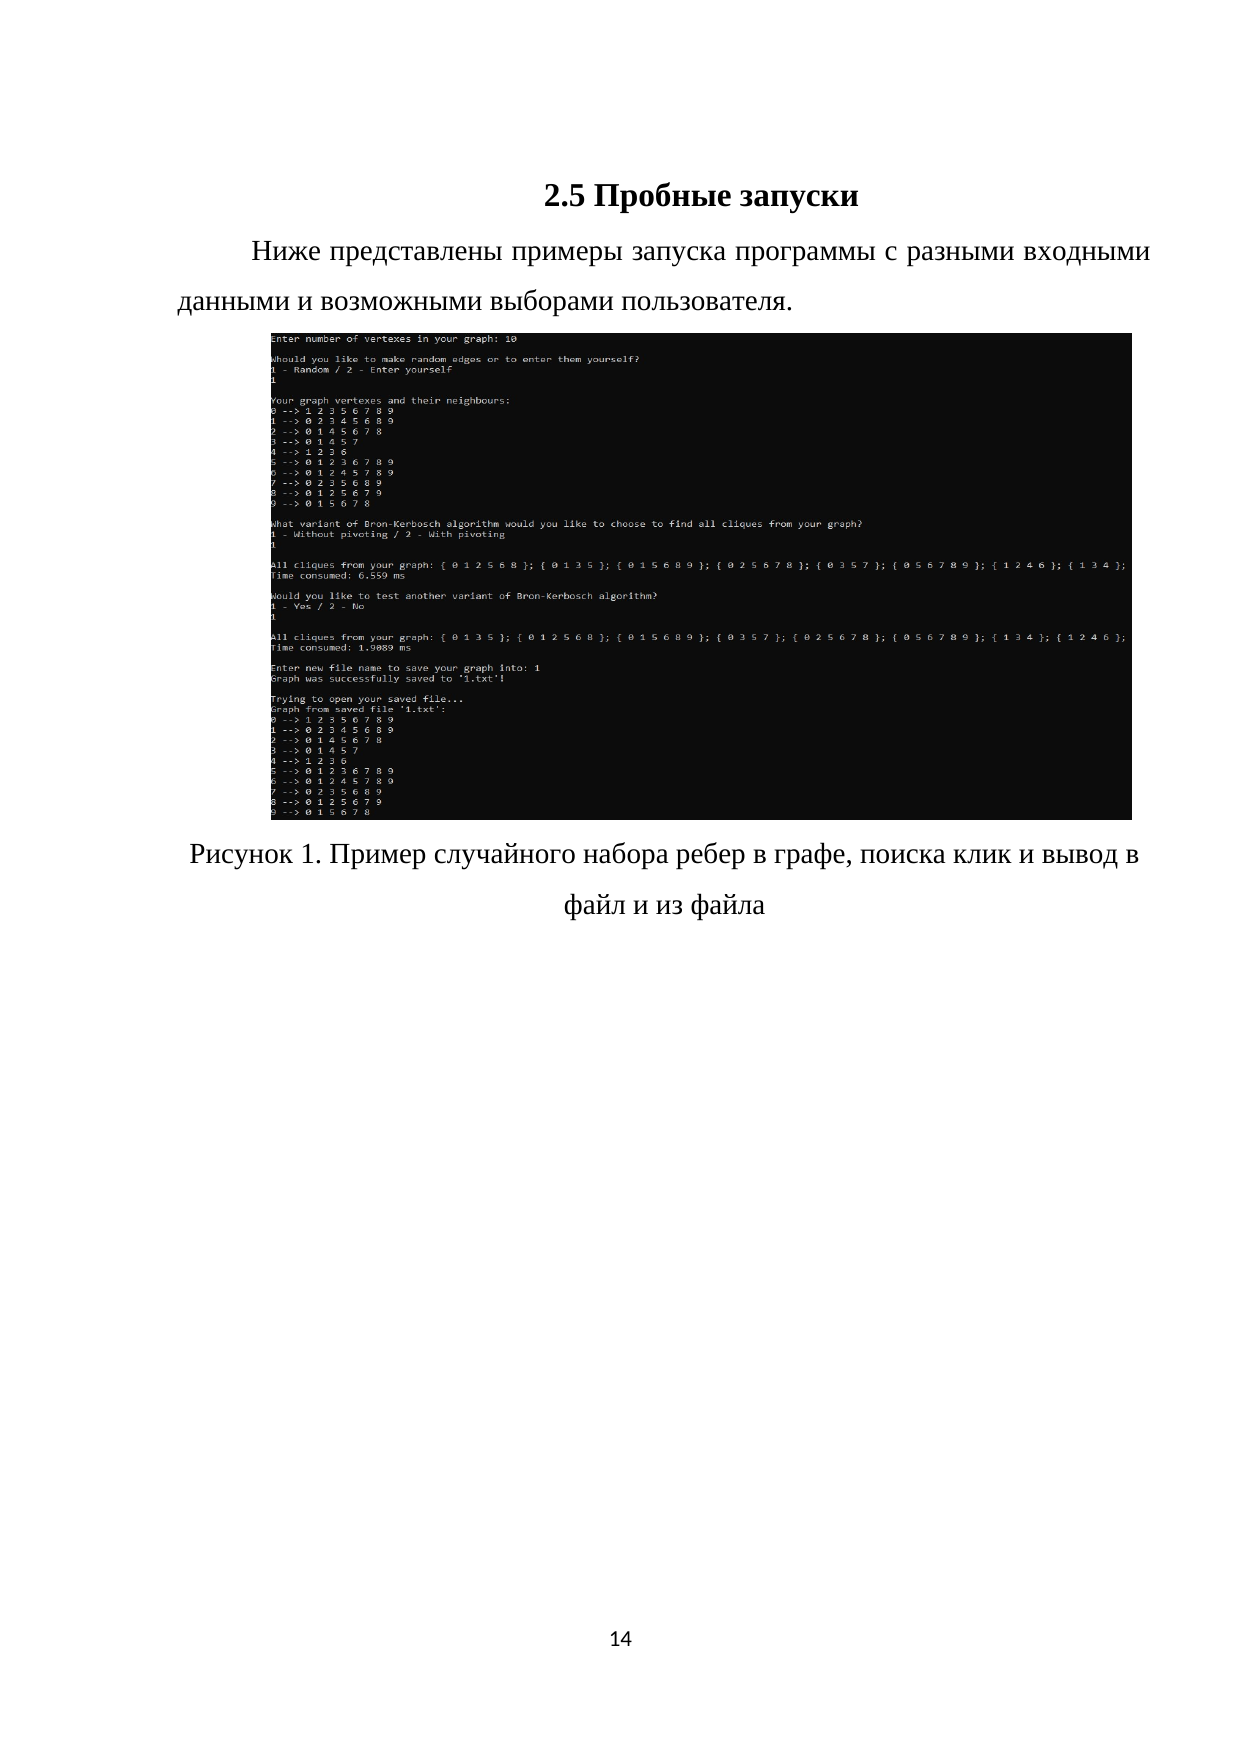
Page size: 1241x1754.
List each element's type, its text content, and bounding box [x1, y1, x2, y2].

text Ниже представлены примеры запуска программы с разными входными данными и возможными выборами пользователя. [177, 233, 1152, 317]
text 2.5 Пробные запуски [177, 176, 1152, 214]
picture [271, 333, 1132, 820]
